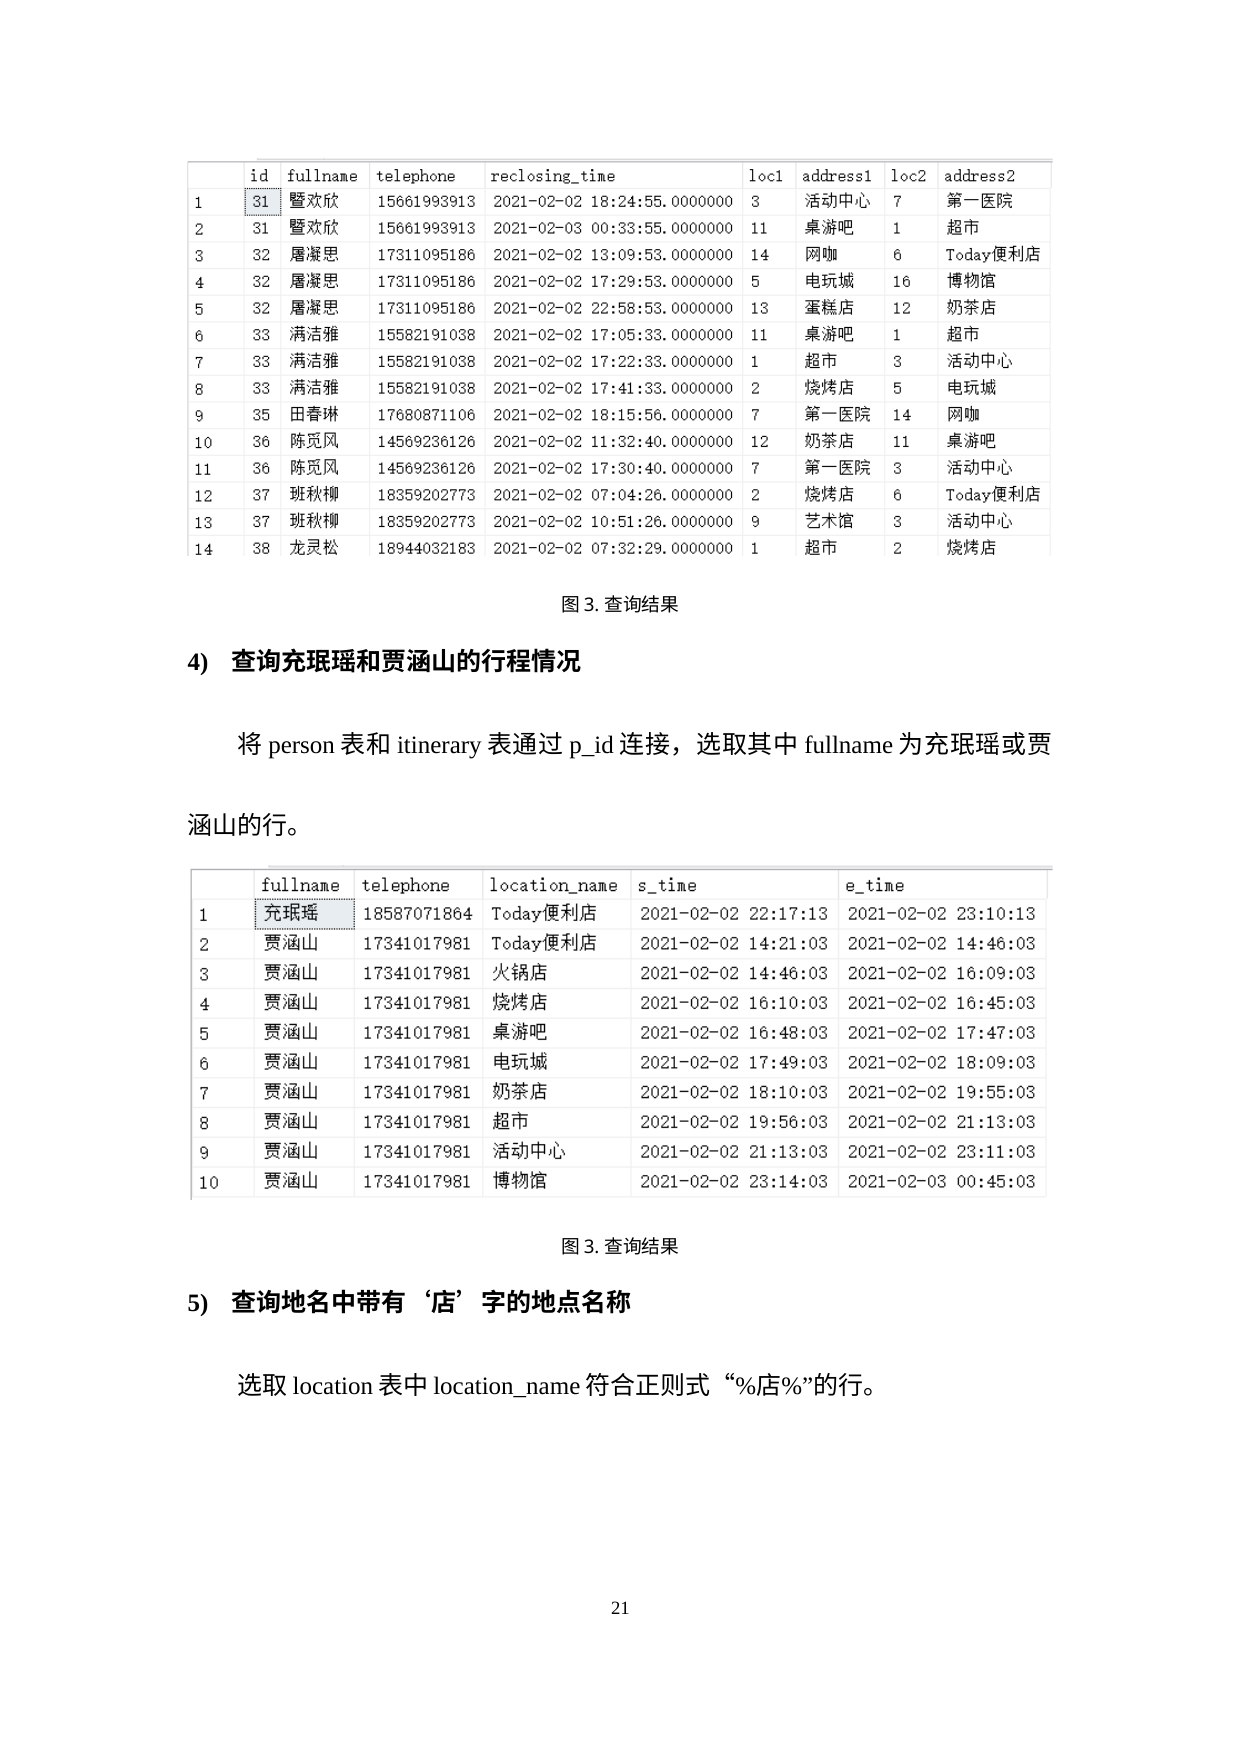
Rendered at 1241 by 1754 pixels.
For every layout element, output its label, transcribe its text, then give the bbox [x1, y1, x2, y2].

picture [187, 158, 1053, 556]
text 查询地名中带有‘店’字的地点名称 [187, 1268, 1053, 1333]
text 选取location表中location_name符合正则式“%店%”的行。 [187, 1351, 1053, 1416]
text 图3. 查询结果 [187, 1229, 1053, 1261]
text 图3. 查询结果 [187, 587, 1053, 620]
text 查询充珉瑶和贾涵山的行程情况 [187, 627, 1053, 692]
text 将person表和itinerary表通过p_id连接，选取其中fullname为充珉瑶或贾涵山的行。 [187, 710, 1053, 856]
picture [187, 865, 1053, 1200]
